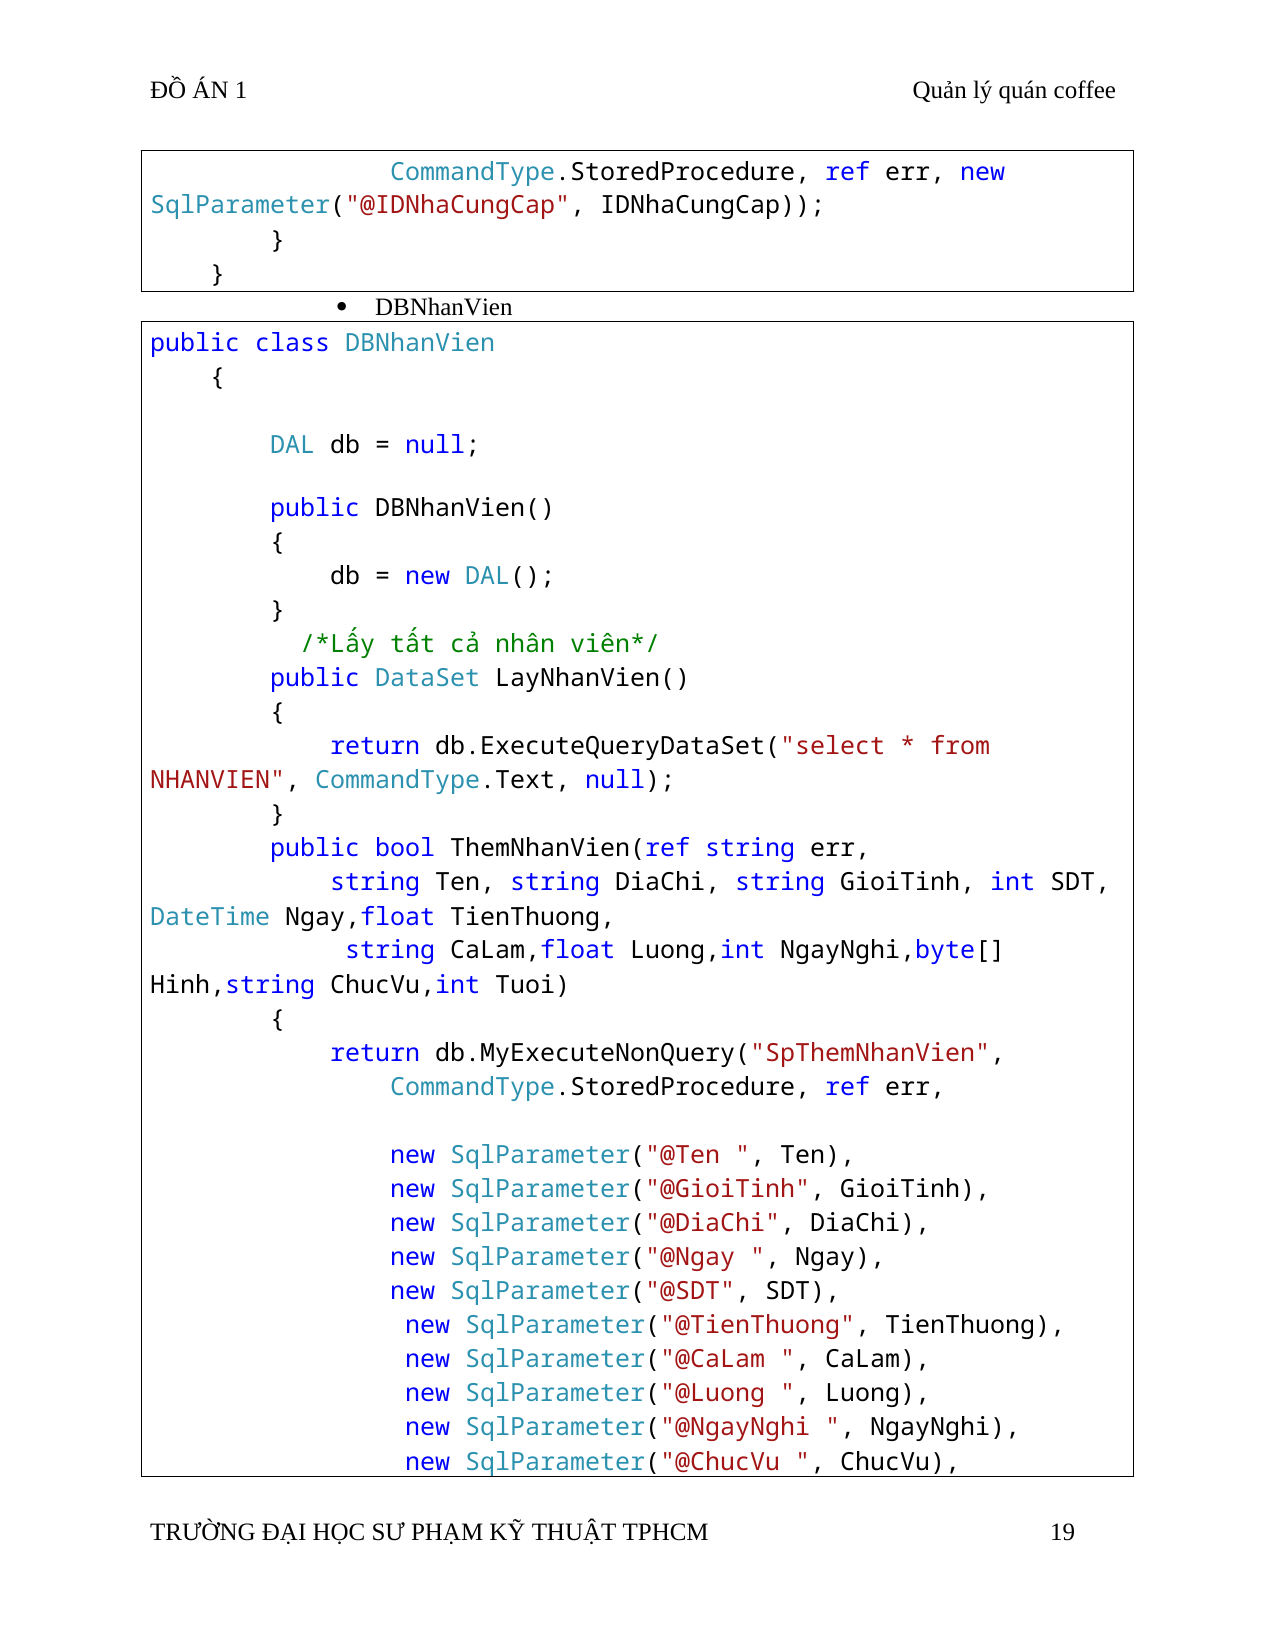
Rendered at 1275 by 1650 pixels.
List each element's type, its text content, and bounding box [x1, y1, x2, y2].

text new SqlParameter("@Ngay ", Ngay), [150, 1239, 1125, 1273]
text return db.ExecuteQueryDataSet("select * from NHANVIEN", CommandType.Text, null); [150, 728, 1125, 796]
text new SqlParameter("@CaLam ", CaLam), [150, 1341, 1125, 1375]
text public class DBNhanVien [142, 322, 1133, 358]
text new SqlParameter("@SDT", SDT), [150, 1273, 1125, 1307]
text string CaLam,float Luong,int NgayNghi,byte[] Hinh,string ChucVu,int Tuoi) [150, 932, 1125, 1000]
text return db.MyExecuteNonQuery("SpThemNhanVien", [150, 1034, 1125, 1068]
text public DataSet LayNhanVien() [150, 660, 1125, 694]
text { [150, 358, 1125, 392]
text new SqlParameter("@DiaChi", DiaChi), [150, 1205, 1125, 1239]
text CommandType.StoredProcedure, ref err, new SqlParameter("@IDNhaCungCap", IDNhaCungCap)); [142, 151, 1133, 221]
text DAL db = null; [150, 427, 1125, 461]
text CommandType.StoredProcedure, ref err, [150, 1068, 1125, 1102]
list DBNhanVien [337, 292, 1125, 321]
text string Ten, string DiaChi, string GioiTinh, int SDT, DateTime Ngay,float TienThuong, [150, 864, 1125, 932]
text { [150, 1000, 1125, 1034]
text } [150, 796, 1125, 830]
text { [150, 694, 1125, 728]
text /*Lấy tất cả nhân viên*/ [150, 626, 1125, 660]
text public bool ThemNhanVien(ref string err, [150, 830, 1125, 864]
text new SqlParameter("@Luong ", Luong), [150, 1375, 1125, 1409]
text } [150, 592, 1125, 626]
text new SqlParameter("@TienThuong", TienThuong), [150, 1307, 1125, 1341]
text db = new DAL(); [150, 557, 1125, 592]
text } [150, 221, 1125, 252]
text { [150, 523, 1125, 557]
text public DBNhanVien() [150, 489, 1125, 523]
text new SqlParameter("@NgayNghi ", NgayNghi), [150, 1409, 1125, 1443]
text new SqlParameter("@ChucVu ", ChucVu), [150, 1443, 1125, 1476]
text } [142, 252, 1133, 291]
text new SqlParameter("@GioiTinh", GioiTinh), [150, 1171, 1125, 1205]
text new SqlParameter("@Ten ", Ten), [150, 1137, 1125, 1171]
